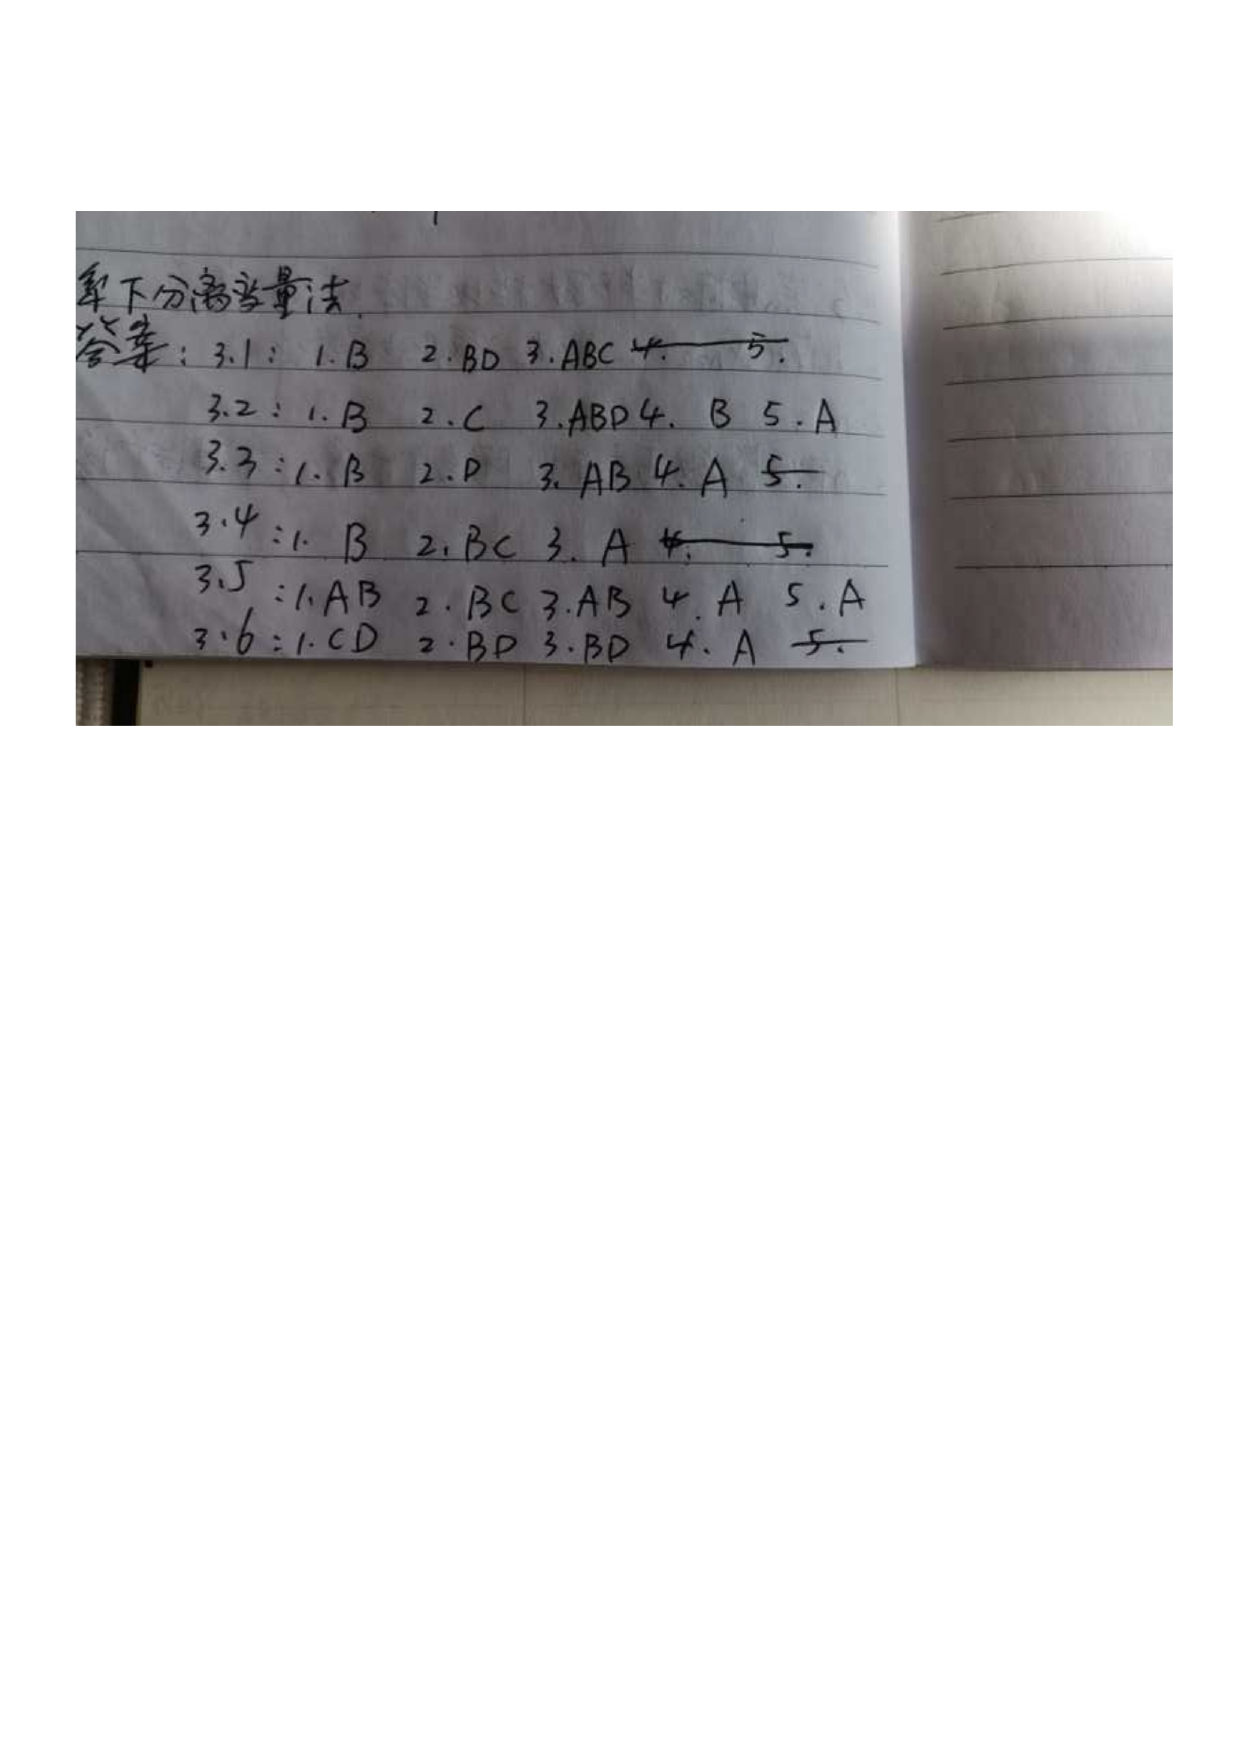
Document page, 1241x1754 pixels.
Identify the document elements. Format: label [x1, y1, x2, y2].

picture [77, 211, 1172, 725]
